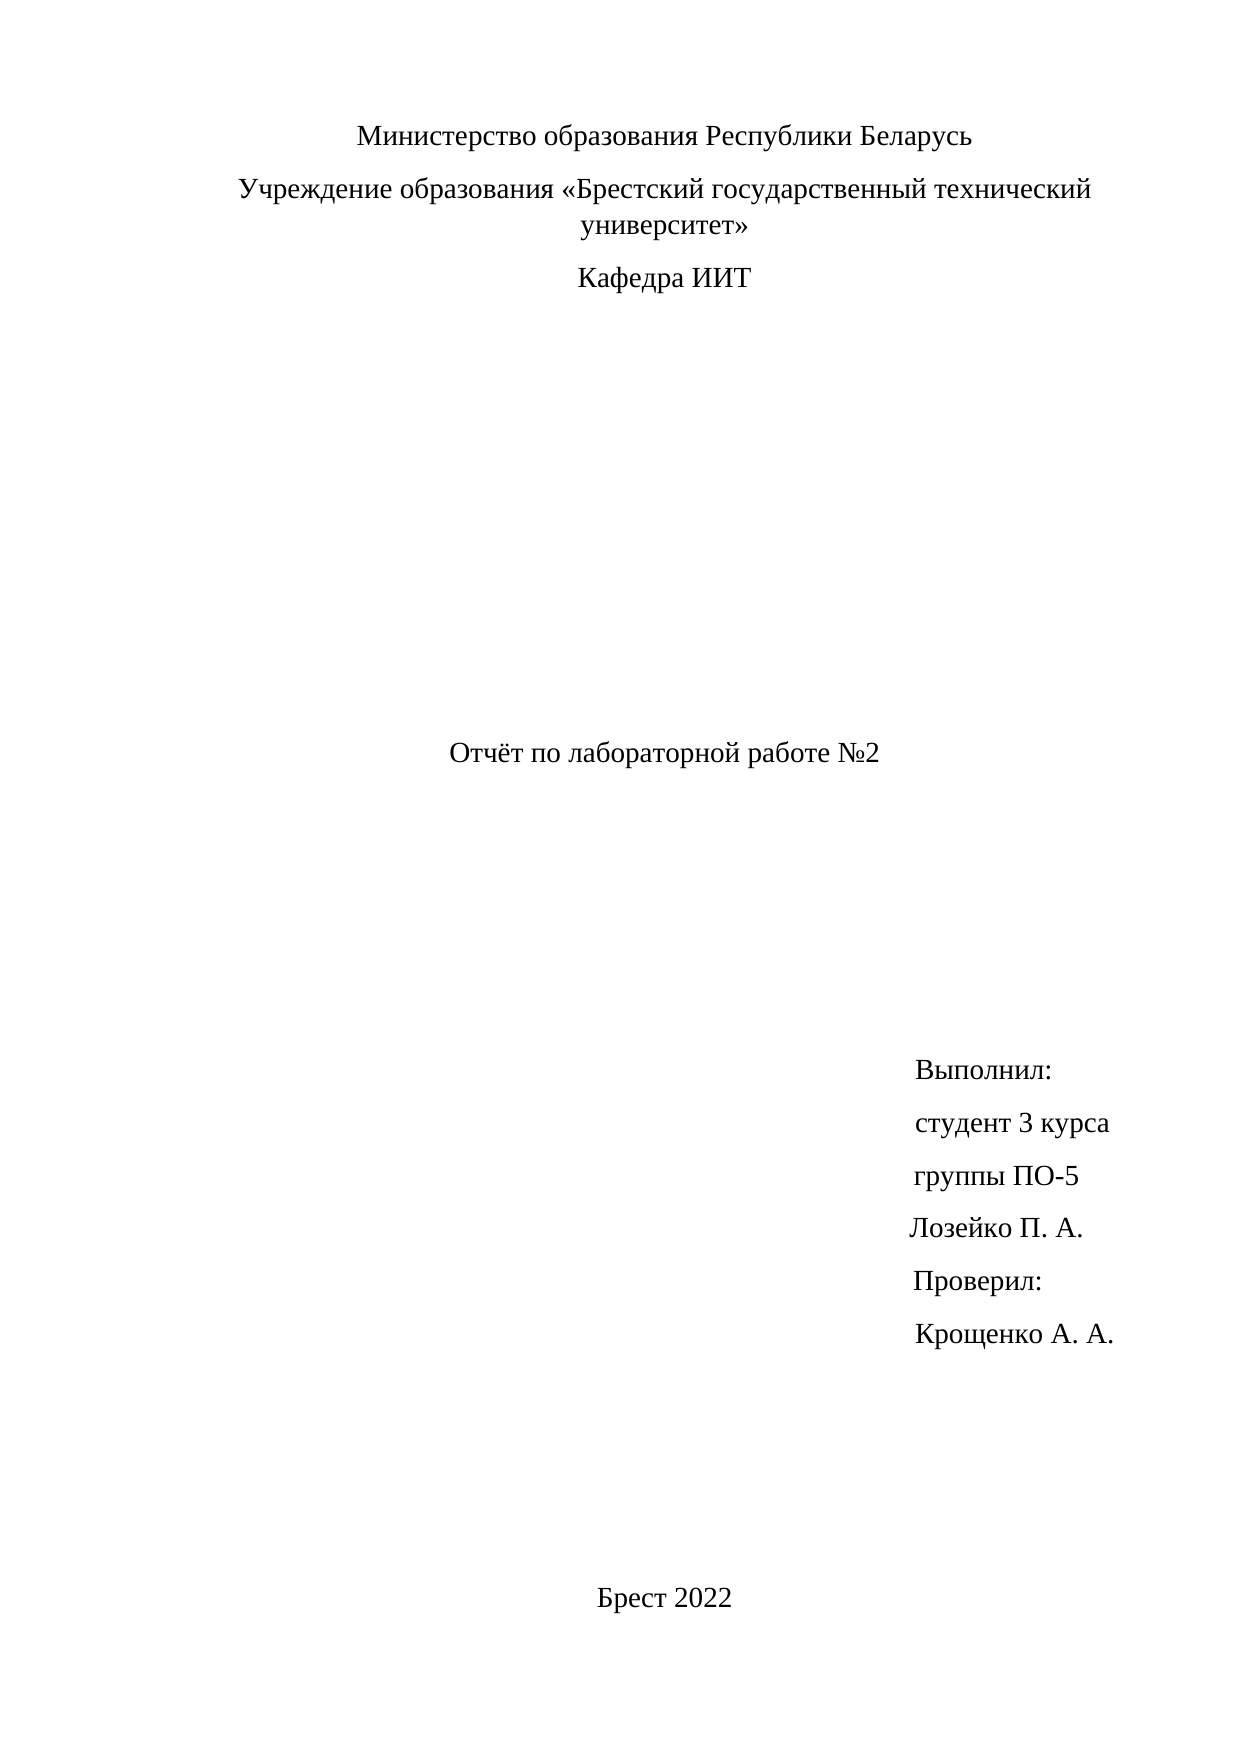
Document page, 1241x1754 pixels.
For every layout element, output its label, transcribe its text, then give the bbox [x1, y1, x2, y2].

text группы ПО-5 [767, 1158, 1152, 1191]
text Крощенко А. А. [738, 1316, 1152, 1350]
text Брест 2022 [177, 1580, 1152, 1614]
text Кафедра ИИТ [177, 260, 1152, 293]
text Выполнил: [915, 1052, 1152, 1086]
text Проверил: [767, 1263, 1152, 1297]
text Отчёт по лабораторной работе №2 [177, 735, 1152, 769]
text Министерство образования Республики Беларусь [177, 118, 1152, 152]
text студент 3 курса [915, 1105, 1152, 1138]
text Лозейко П. А. [767, 1211, 1152, 1244]
text Учреждение образования «Брестский государственный технический университет» [177, 171, 1152, 241]
